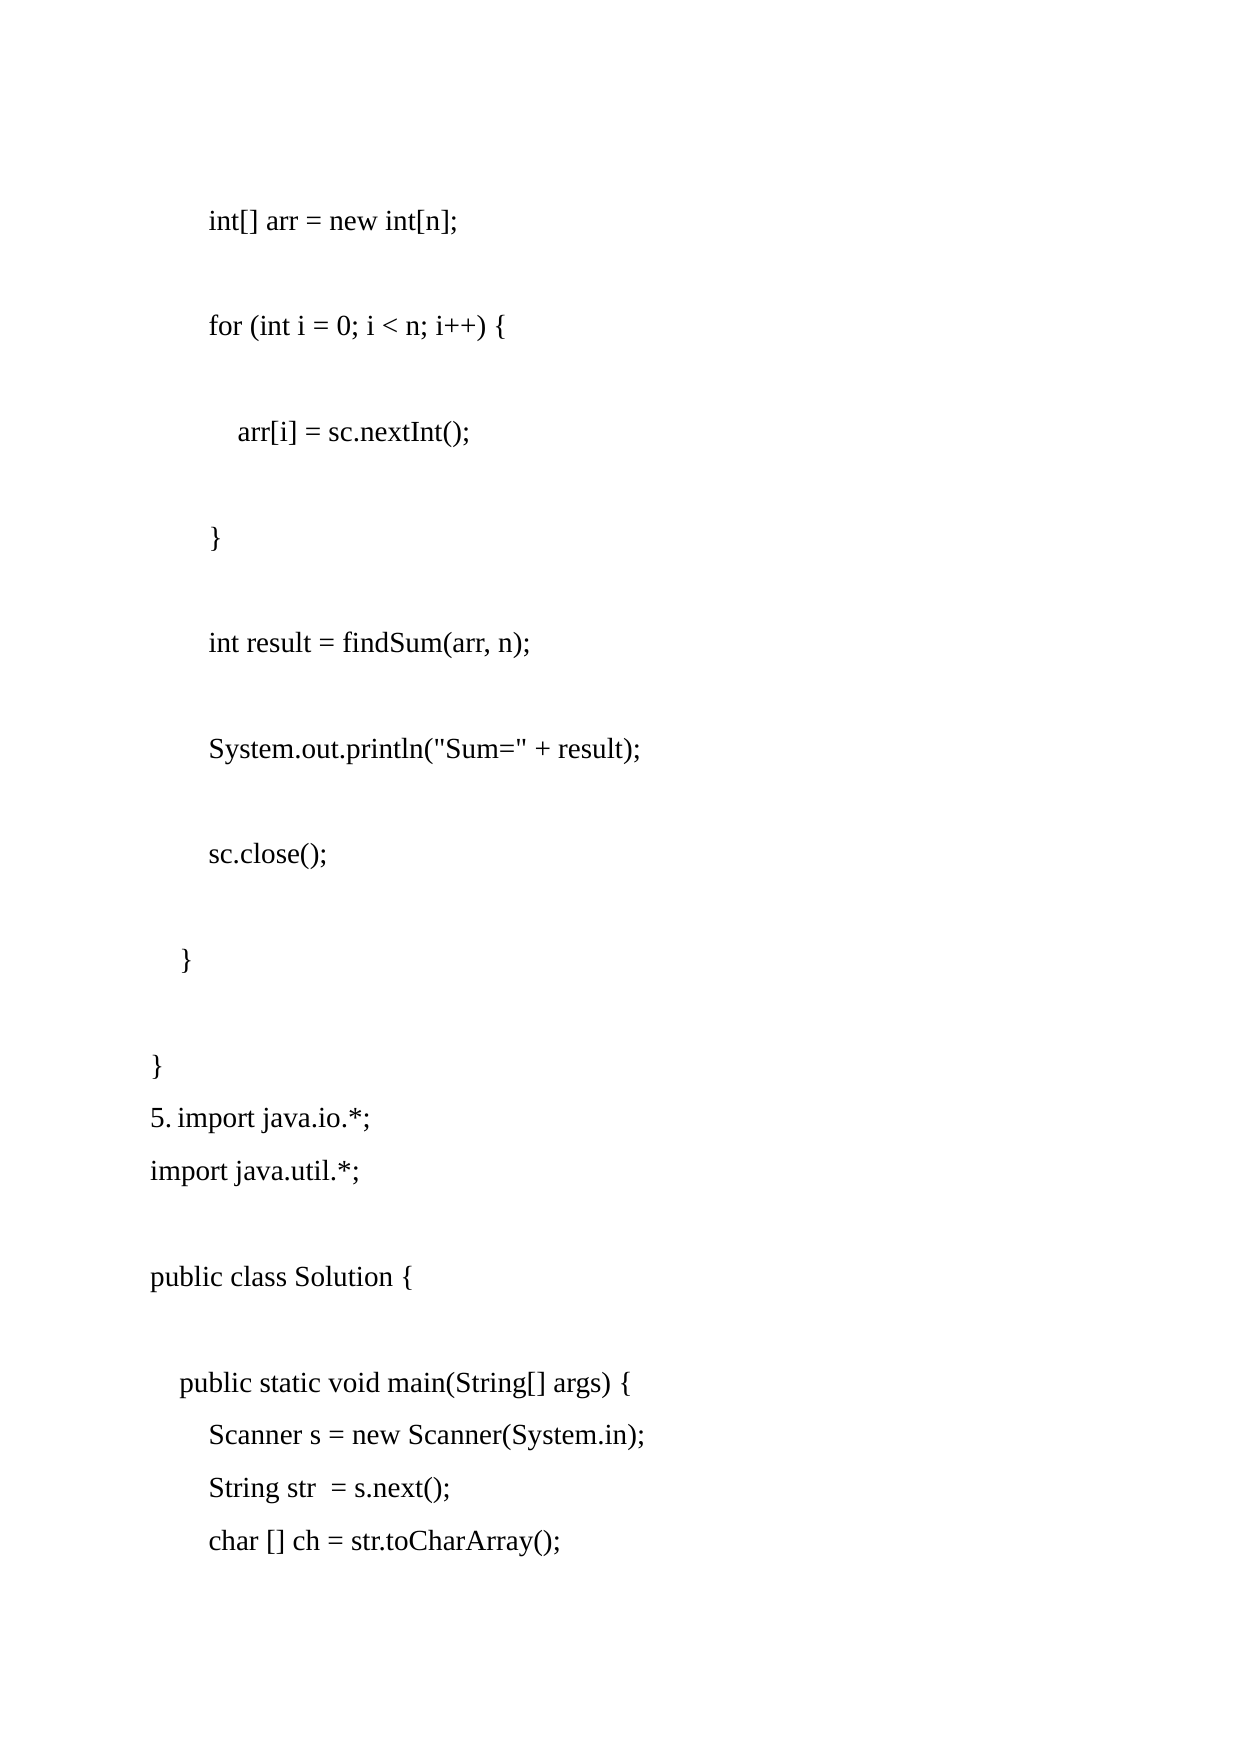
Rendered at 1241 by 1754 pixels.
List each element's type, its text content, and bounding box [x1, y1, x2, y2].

text System.out.println("Sum=" + result); [150, 731, 1090, 764]
text sc.close(); [150, 837, 1090, 870]
text String str = s.next(); [150, 1470, 1090, 1504]
text } [150, 520, 1090, 553]
text } [150, 1048, 1090, 1081]
text } [150, 942, 1090, 976]
text arr[i] = sc.nextInt(); [150, 414, 1090, 448]
text 5. import java.io.*; [150, 1101, 1090, 1134]
text public class Solution { [150, 1259, 1090, 1293]
text public static void main(String[] args) { [150, 1365, 1090, 1398]
text int[] arr = new int[n]; [150, 203, 1090, 236]
text for (int i = 0; i < n; i++) { [150, 308, 1090, 342]
text int result = findSum(arr, n); [150, 625, 1090, 659]
text char [] ch = str.toCharArray(); [150, 1523, 1090, 1557]
text Scanner s = new Scanner(System.in); [150, 1417, 1090, 1451]
text import java.util.*; [150, 1153, 1090, 1187]
